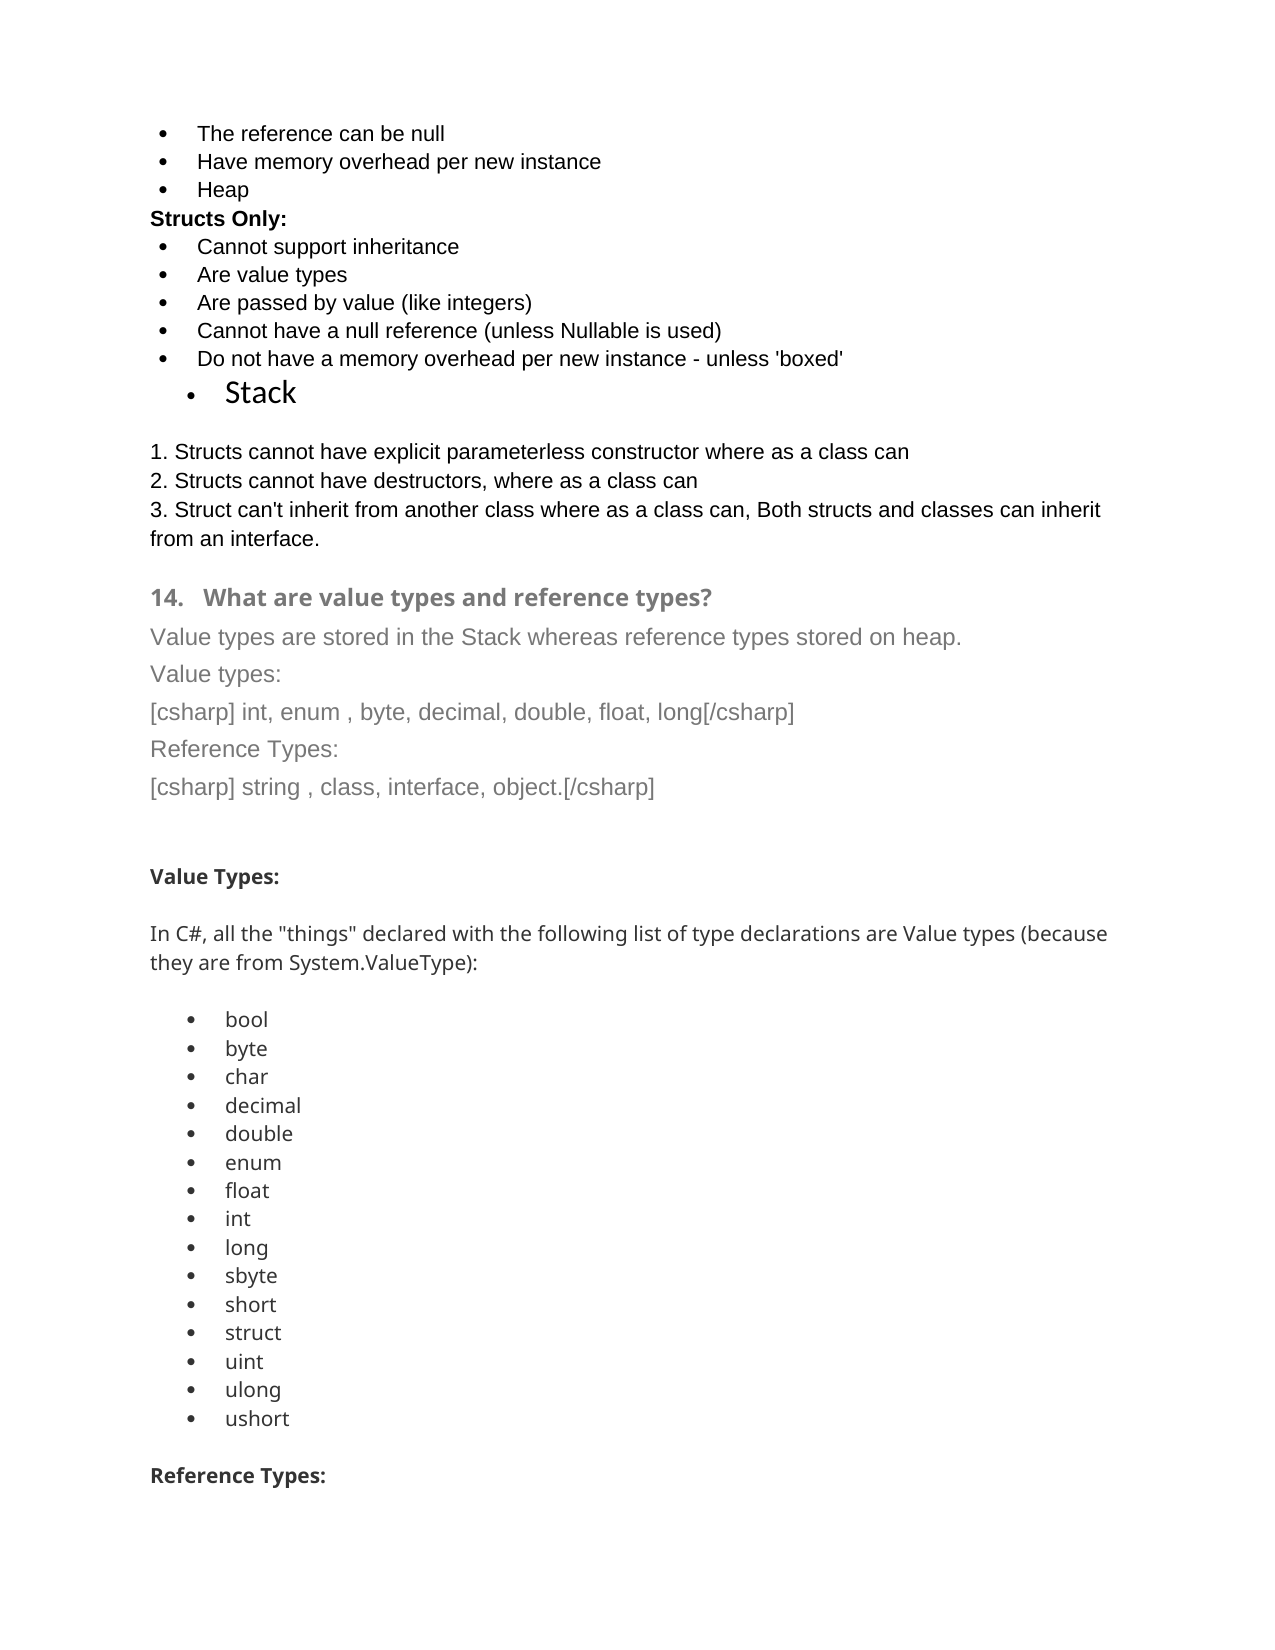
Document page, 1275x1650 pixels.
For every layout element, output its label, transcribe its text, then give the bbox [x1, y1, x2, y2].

list struct [187, 1318, 1125, 1347]
text Reference Types: [150, 1461, 1125, 1490]
text Value Types: [150, 862, 1125, 890]
list Are value types [159, 259, 1125, 287]
list long [187, 1233, 1125, 1261]
list Stack [187, 371, 1125, 412]
list decimal [187, 1091, 1125, 1119]
text Reference Types: [150, 726, 1125, 763]
list float [187, 1176, 1125, 1204]
text 1. Structs cannot have explicit parameterless constructor where as a class can 2. Structs cannot have destructors, where as a class can 3. Struct can't inherit from another class where as a class can, Both structs and classes can inherit from an interface. [150, 439, 1125, 551]
list Have memory overhead per new instance [159, 146, 1125, 174]
text [csharp] string , class, interface, object.[/csharp] [150, 763, 1125, 801]
text Value types are stored in the Stack whereas reference types stored on heap. Value types: [150, 613, 1125, 688]
list Are passed by value (like integers) [159, 287, 1125, 315]
list Heap [159, 174, 1125, 202]
list enum [187, 1148, 1125, 1176]
list double [187, 1119, 1125, 1148]
list ulong [187, 1375, 1125, 1404]
list int [187, 1204, 1125, 1233]
text [csharp] int, enum , byte, decimal, double, float, long[/csharp] [150, 688, 1125, 726]
list short [187, 1290, 1125, 1318]
list bool [187, 1006, 1125, 1034]
list byte [187, 1034, 1125, 1062]
list ushort [187, 1404, 1125, 1432]
text 14. What are value types and reference types? [150, 576, 1125, 613]
list uint [187, 1347, 1125, 1375]
text In C#, all the "things" declared with the following list of type declarations are Value types (because they are from System.ValueType): [150, 919, 1125, 976]
list Cannot support inheritance [159, 231, 1125, 259]
text Structs Only: [150, 202, 1125, 231]
list Cannot have a null reference (unless Nullable is used) [159, 315, 1125, 343]
list The reference can be null [159, 118, 1125, 146]
list Do not have a memory overhead per new instance - unless 'boxed' [159, 343, 1125, 371]
list sbyte [187, 1261, 1125, 1290]
list char [187, 1062, 1125, 1091]
